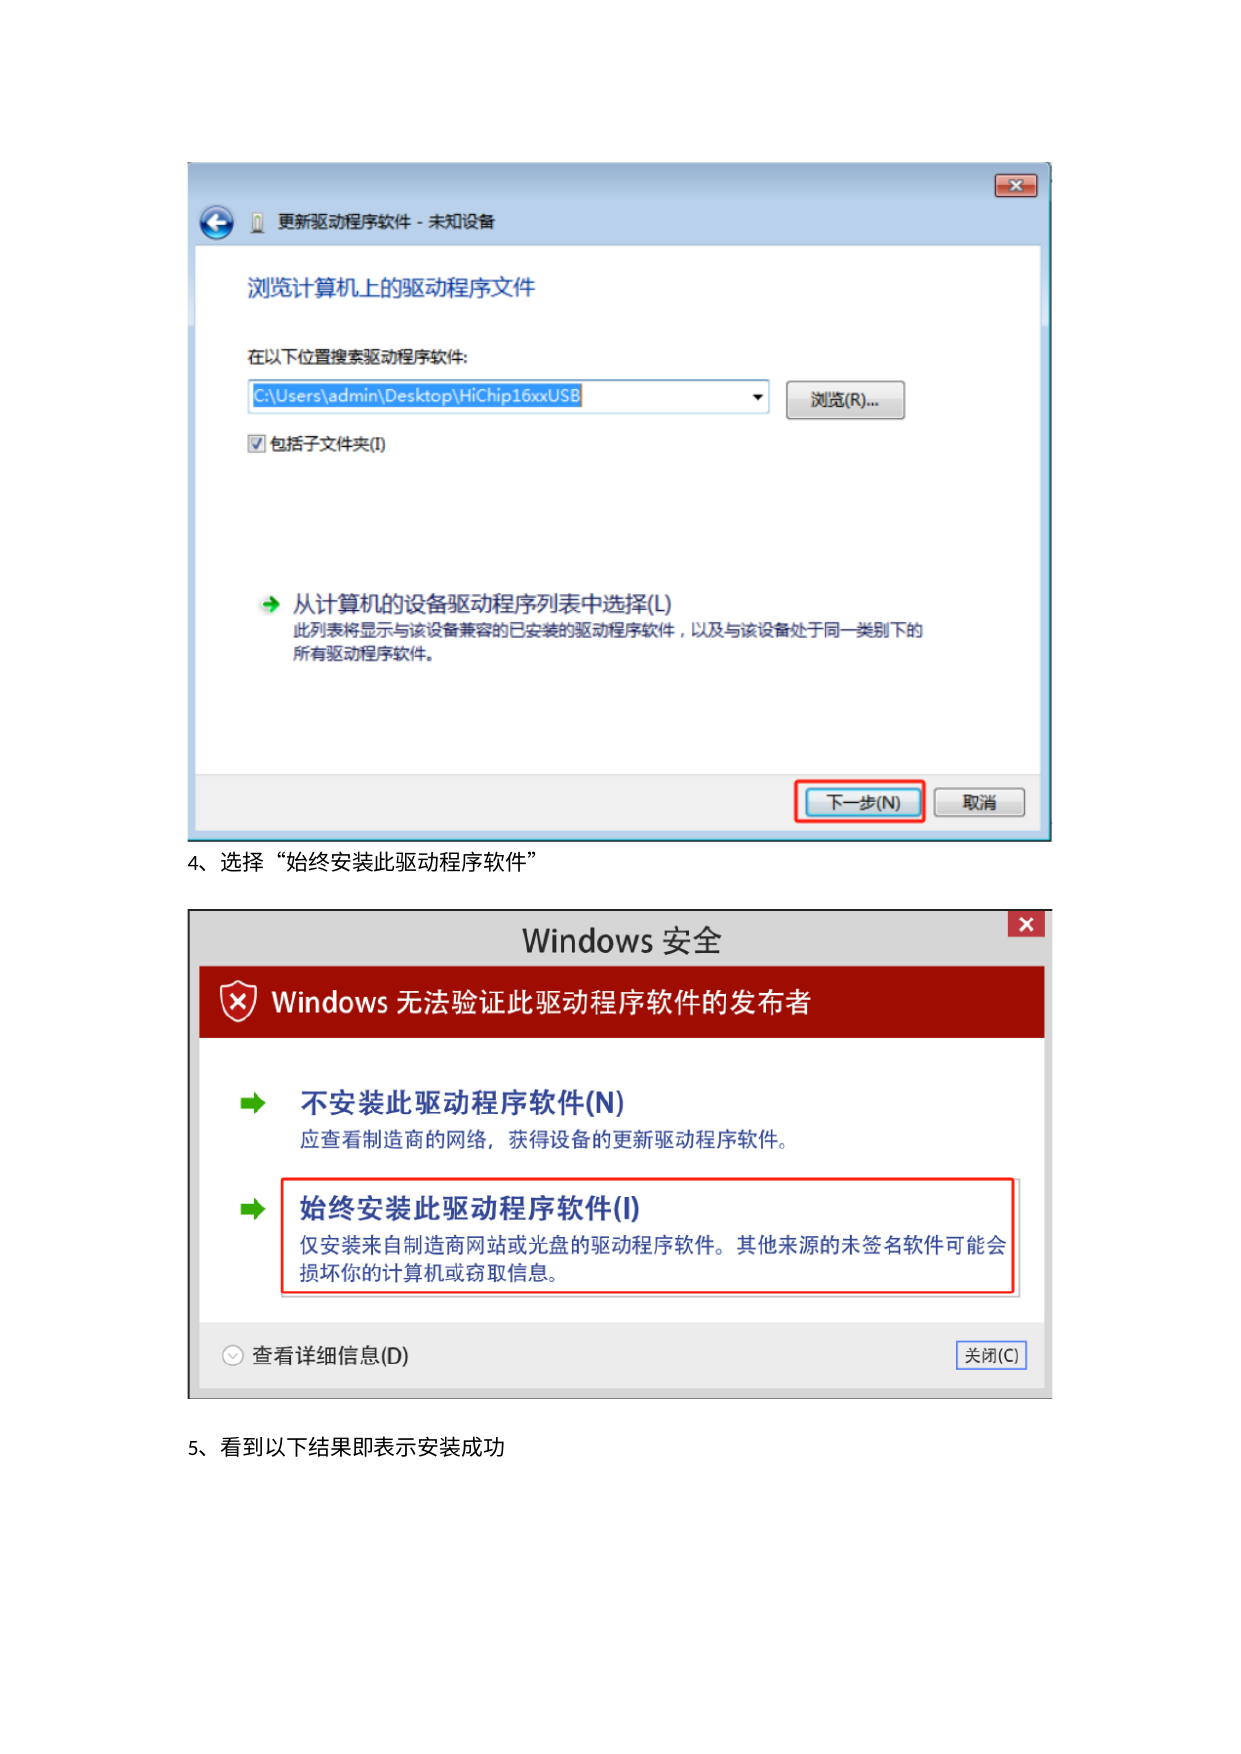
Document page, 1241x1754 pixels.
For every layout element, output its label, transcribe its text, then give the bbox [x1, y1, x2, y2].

picture [187, 162, 1053, 843]
list 4、选择“始终安装此驱动程序软件” [187, 844, 1053, 877]
picture [187, 909, 1053, 1399]
list 5、看到以下结果即表示安装成功 [187, 1429, 1053, 1462]
